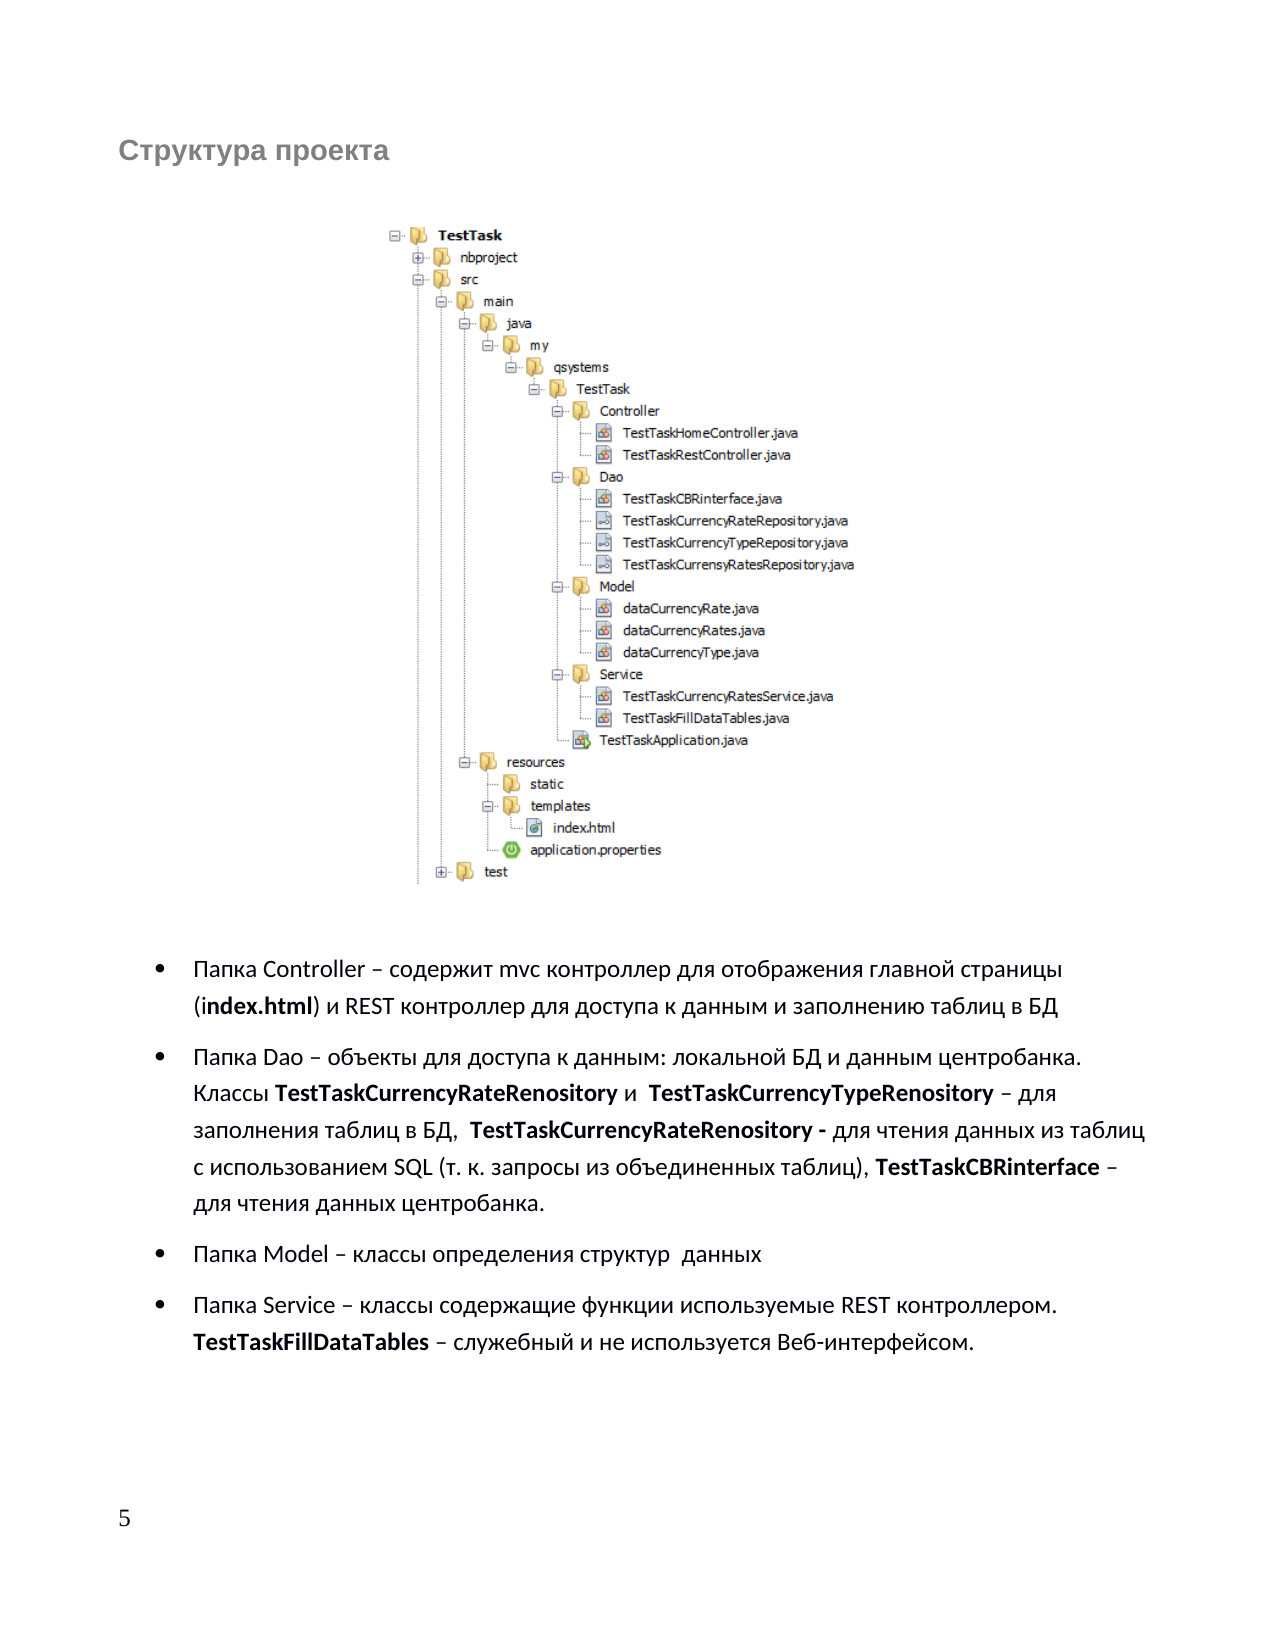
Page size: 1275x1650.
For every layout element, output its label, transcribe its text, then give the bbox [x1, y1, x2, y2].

list Папка Service – классы содержащие функции используемые REST контроллером. TestTaskFillDataTables – служебный и не используется Веб-интерфейсом. [156, 1289, 1157, 1357]
list Папка Dao – объекты для доступа к данным: локальной БД и данным центробанка. Классы TestTaskCurrencyRateRenository и TestTaskCurrencyTypeRenository – для заполнения таблиц в БД, TestTaskCurrencyRateRenository - для чтения данных из таблиц с использованием SQL (т. к. запросы из объединенных таблиц), TestTaskCBRinterface – для чтения данных центробанка. [156, 1041, 1157, 1218]
list Структура проекта [118, 133, 1157, 166]
list Папка Model – классы определения структур данных [156, 1238, 1157, 1269]
list Папка Controller – содержит mvc контроллер для отображения главной страницы (index.html) и REST контроллер для доступа к данным и заполнению таблиц в БД [156, 953, 1157, 1020]
picture [387, 227, 888, 884]
